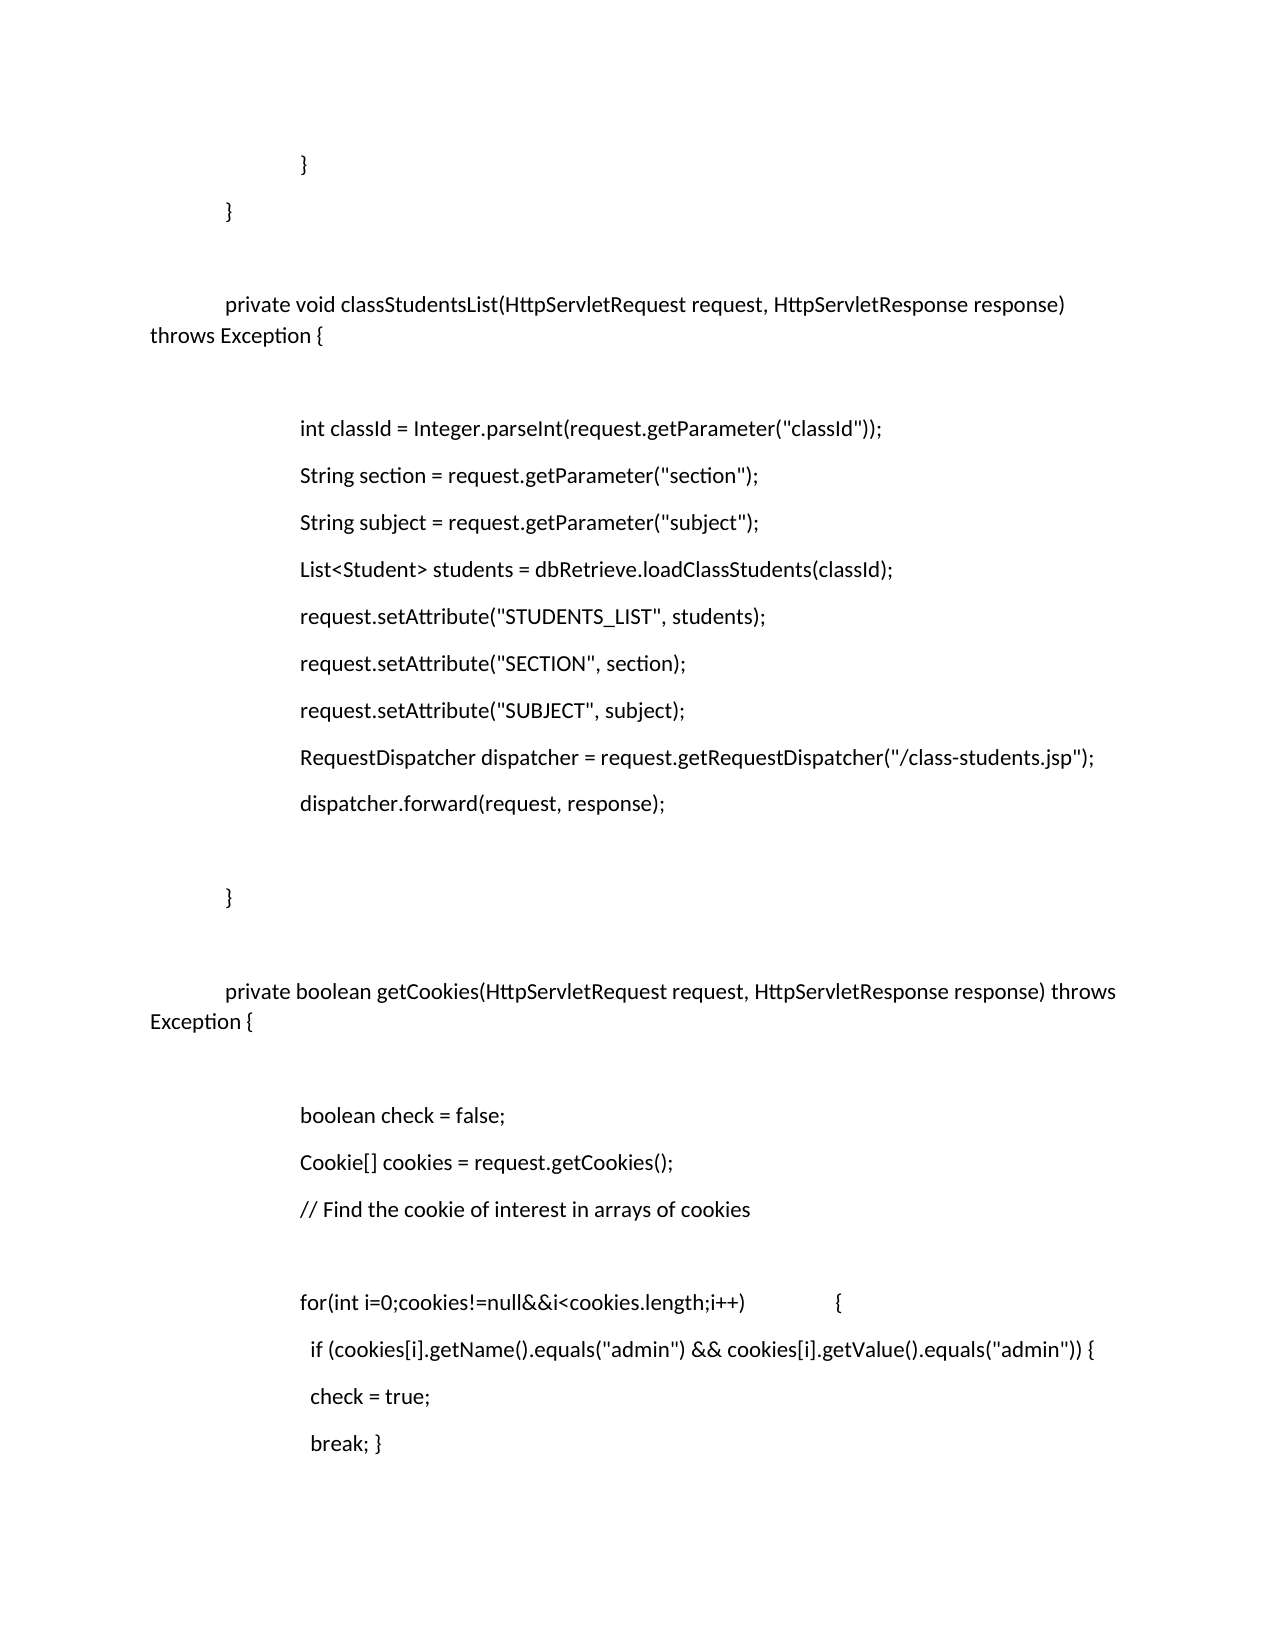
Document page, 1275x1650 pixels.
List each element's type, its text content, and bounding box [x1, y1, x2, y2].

text check = true; [150, 1382, 1125, 1410]
text request.setAttribute("STUDENTS_LIST", students); [150, 602, 1125, 630]
text // Find the cookie of interest in arrays of cookies [150, 1195, 1125, 1223]
text request.setAttribute("SUBJECT", subject); [150, 696, 1125, 724]
text int classId = Integer.parseInt(request.getParameter("classId")); [150, 414, 1125, 443]
text boolean check = false; [150, 1101, 1125, 1129]
text request.setAttribute("SECTION", section); [150, 649, 1125, 677]
text } [150, 150, 1125, 178]
text private boolean getCookies(HttpServletRequest request, HttpServletResponse response) throws Exception { [150, 977, 1125, 1035]
text private void classStudentsList(HttpServletRequest request, HttpServletResponse response) throws Exception { [150, 291, 1125, 349]
text break; } [150, 1429, 1125, 1457]
text RequestDispatcher dispatcher = request.getRequestDispatcher("/class-students.jsp"); [150, 743, 1125, 771]
text dispatcher.forward(request, response); [150, 789, 1125, 818]
text String section = request.getParameter("section"); [150, 461, 1125, 489]
text Cookie[] cookies = request.getCookies(); [150, 1148, 1125, 1176]
text if (cookies[i].getName().equals("admin") && cookies[i].getValue().equals("admin")) { [150, 1335, 1125, 1363]
text for(int i=0;cookies!=null&&i<cookies.length;i++) { [150, 1288, 1125, 1317]
text } [150, 883, 1125, 911]
text String subject = request.getParameter("subject"); [150, 508, 1125, 536]
text List<Student> students = dbRetrieve.loadClassStudents(classId); [150, 555, 1125, 583]
text } [150, 197, 1125, 225]
